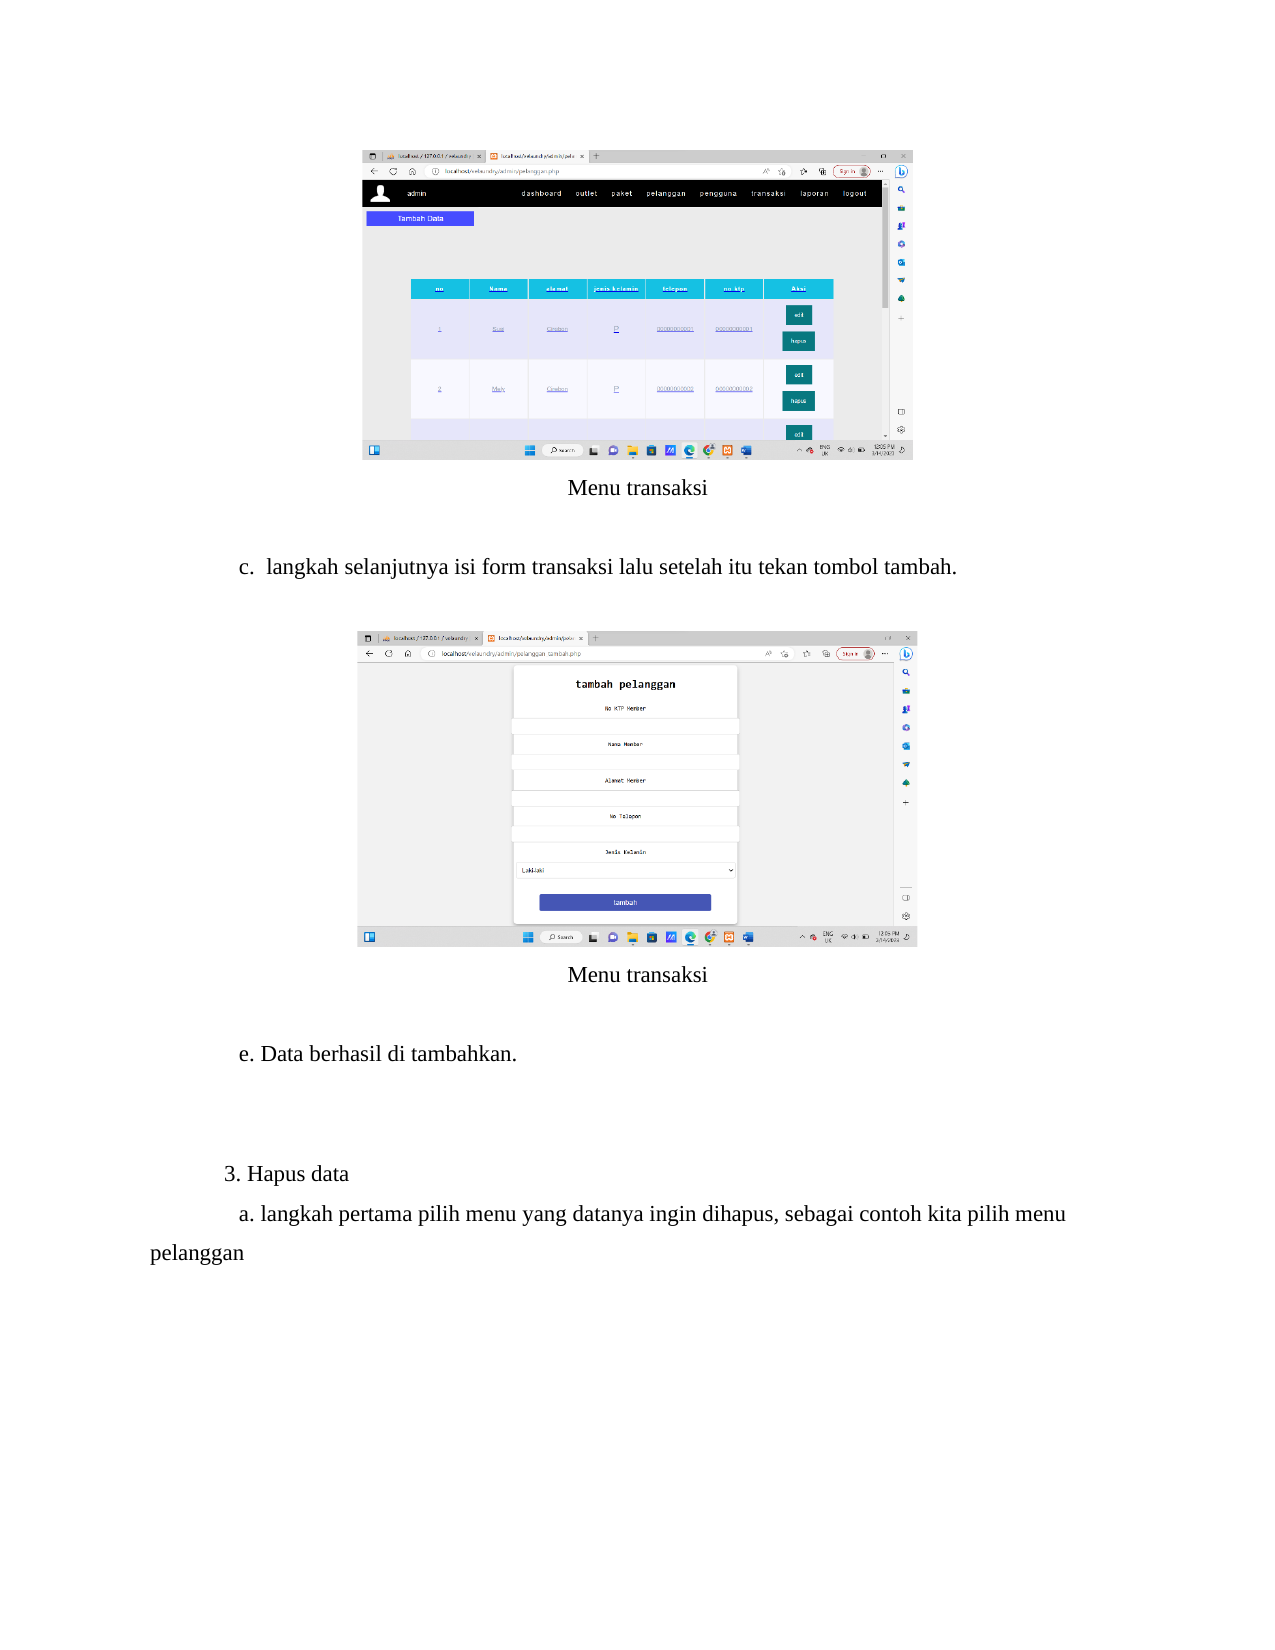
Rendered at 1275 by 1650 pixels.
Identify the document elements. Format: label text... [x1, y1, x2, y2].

text a. langkah pertama pilih menu yang datanya ingin dihapus, sebagai contoh kita pilih menu pelanggan [150, 1200, 1125, 1266]
text c. langkah selanjutnya isi form transaksi lalu setelah itu tekan tombol tambah. [150, 553, 1125, 579]
text Menu transaksi [150, 474, 1125, 500]
text e. Data berhasil di tambahkan. [150, 1039, 1125, 1066]
picture [362, 150, 913, 460]
text 3. Hapus data [150, 1161, 1125, 1187]
picture [357, 631, 918, 947]
text Menu transaksi [150, 961, 1125, 987]
